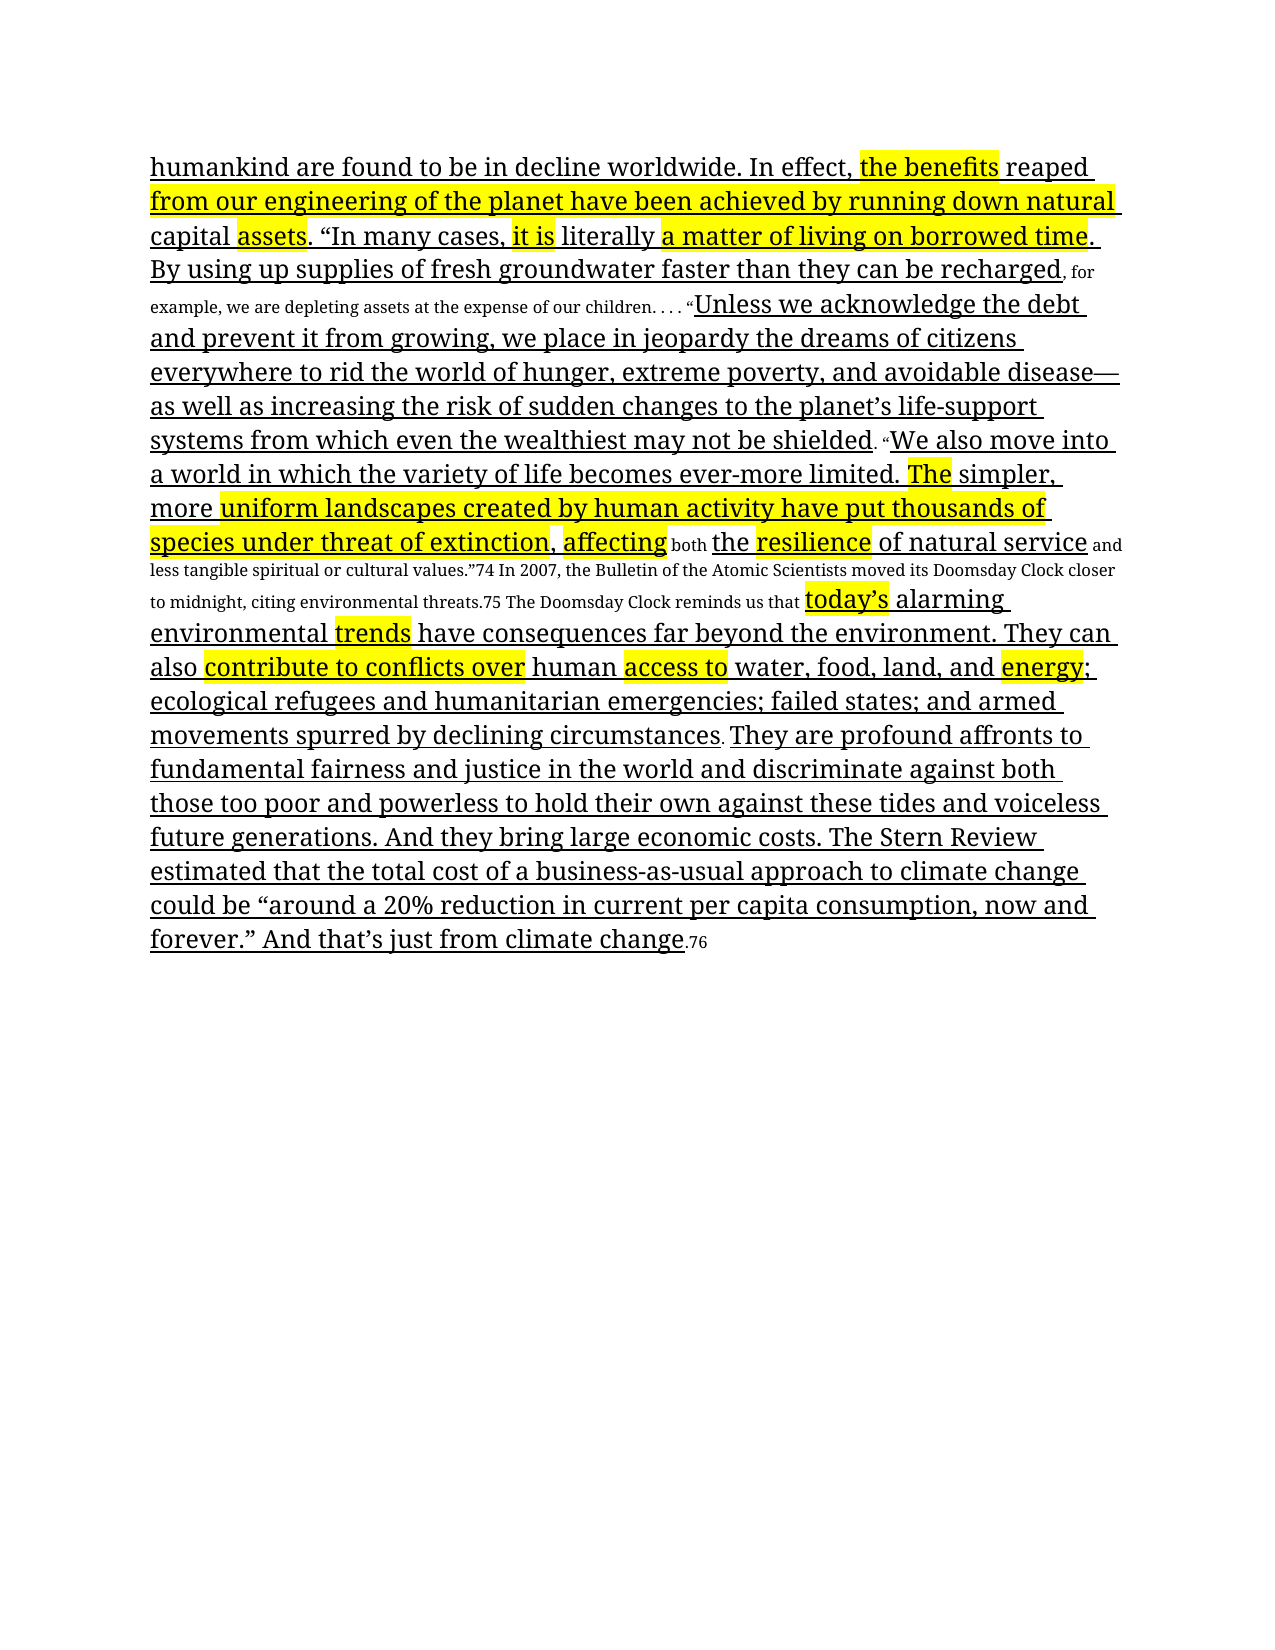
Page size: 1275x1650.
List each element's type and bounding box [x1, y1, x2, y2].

text [150, 150, 1125, 956]
